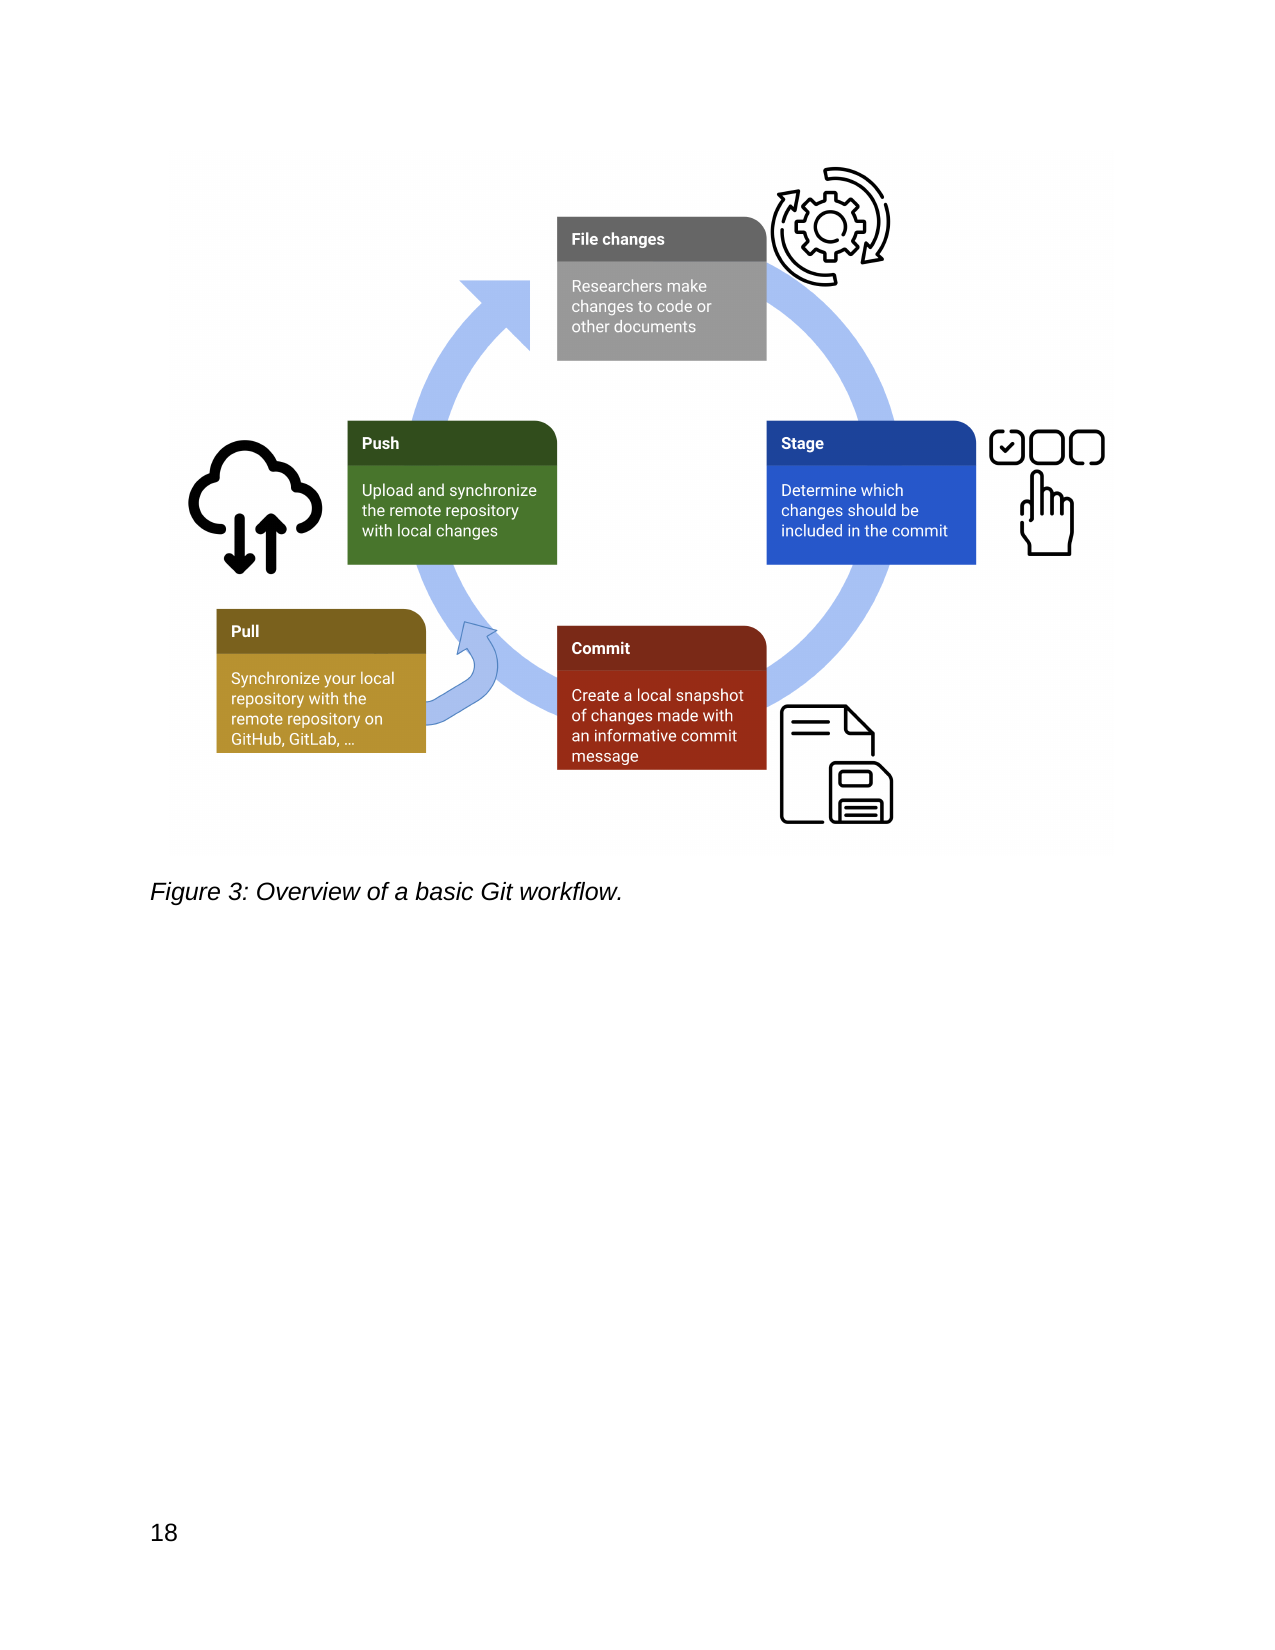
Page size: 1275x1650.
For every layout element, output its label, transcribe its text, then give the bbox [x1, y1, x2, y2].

picture [168, 150, 1114, 856]
table_header Figure 3: Overview of a basic Git workflow. [139, 150, 1114, 918]
